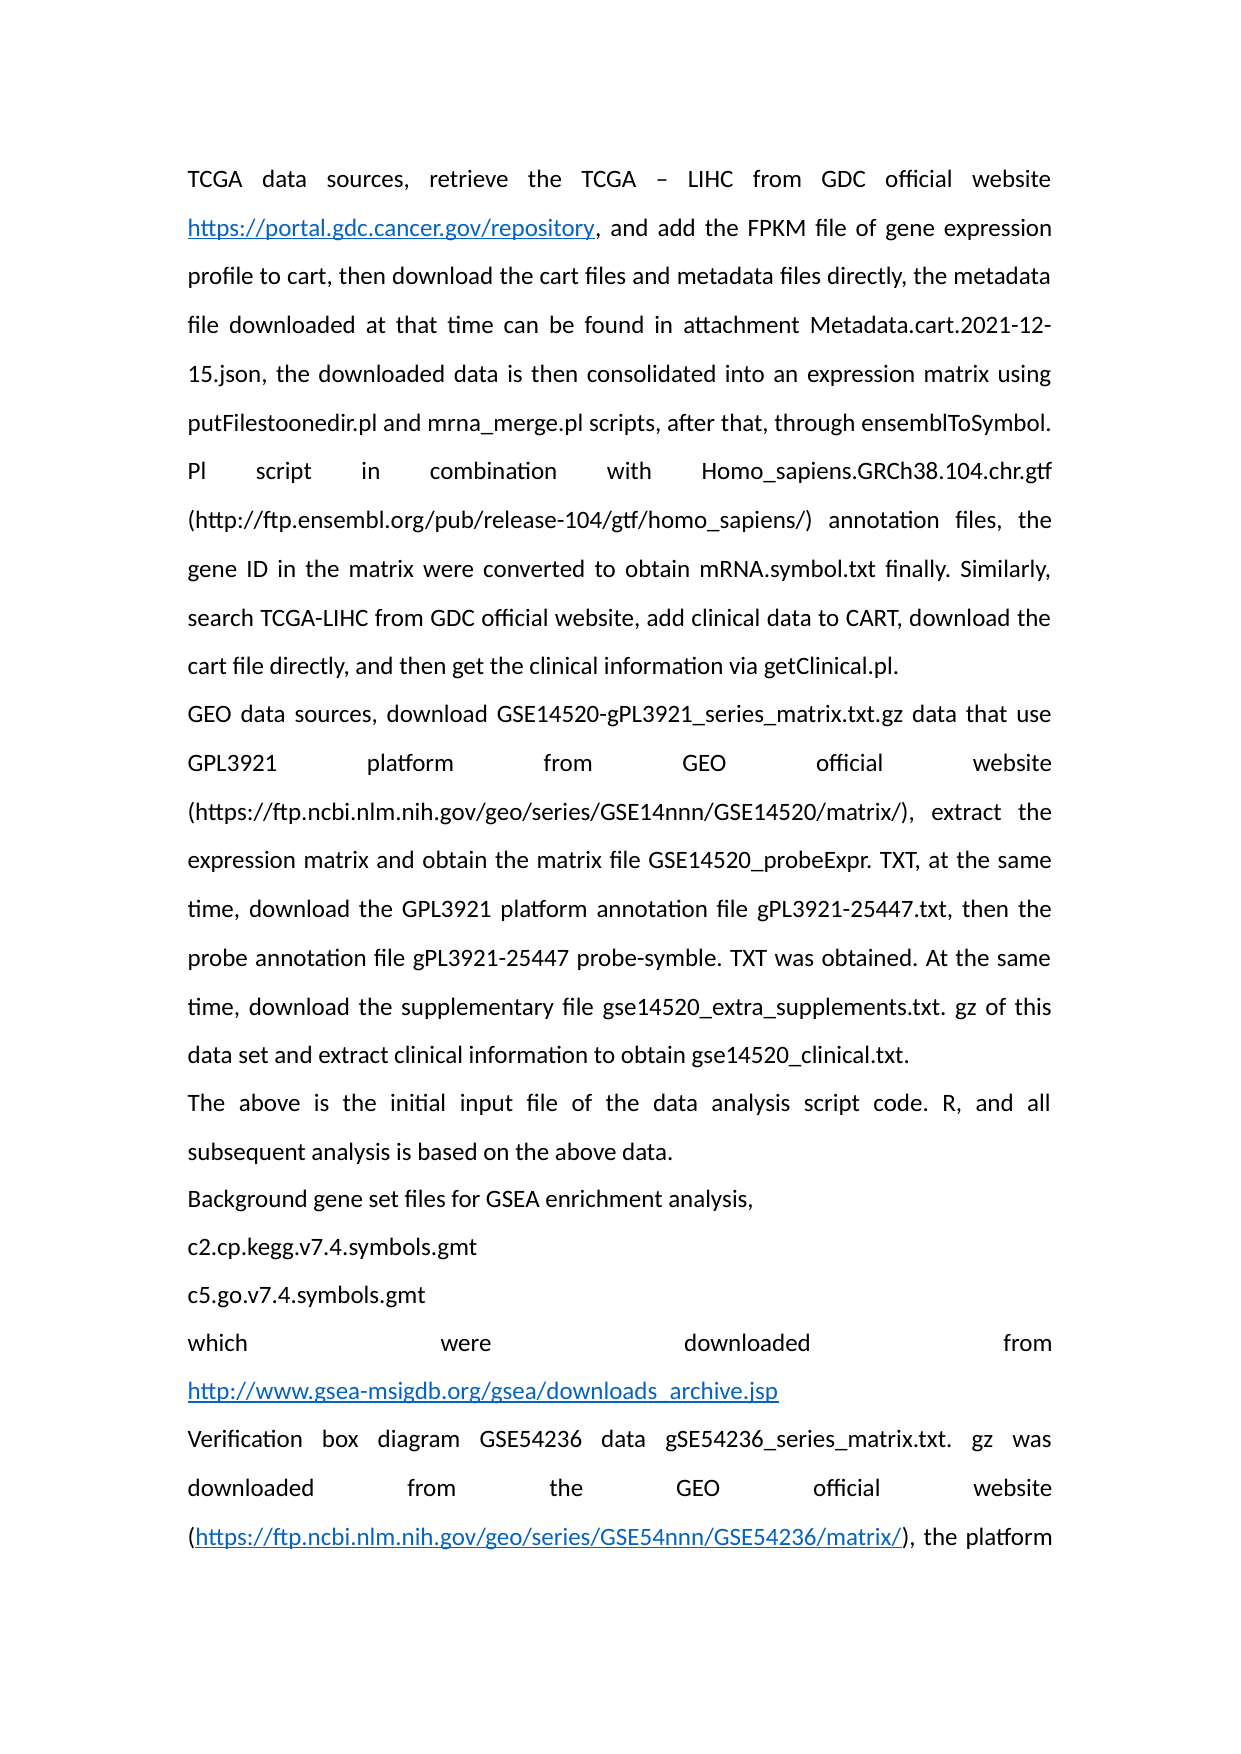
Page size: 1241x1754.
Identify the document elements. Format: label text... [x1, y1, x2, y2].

text Background gene set files for GSEA enrichment analysis, [187, 1183, 1053, 1215]
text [187, 1422, 1053, 1552]
text c5.go.v7.4.symbols.gmt [187, 1278, 1053, 1311]
text GEO data sources, download GSE14520-gPL3921_series_matrix.txt.gz data that use GPL3921 platform from GEO official website (https://ftp.ncbi.nlm.nih.gov/geo/series/GSE14nnn/GSE14520/matrix/), extract the expression matrix and obtain the matrix file GSE14520_probeExpr. TXT, at the same time, download the GPL3921 platform annotation file gPL3921-25447.txt, then the probe annotation file gPL3921-25447 probe-symble. TXT was obtained. At the same time, download the supplementary file gse14520_extra_supplements.txt. gz of this data set and extract clinical information to obtain gse14520_clinical.txt. [187, 697, 1053, 1071]
text The above is the initial input file of the data analysis script code. R, and all subsequent analysis is based on the above data. [187, 1086, 1053, 1167]
text TCGA data sources, retrieve the TCGA – LIHC from GDC official website https://portal.gdc.cancer.gov/repository, and add the FPKM file of gene expression profile to cart, then download the cart files and metadata files directly, the metadata file downloaded at that time can be found in attachment Metadata.cart.2021-12-15.json, the downloaded data is then consolidated into an expression matrix using putFilestoonedir.pl and mrna_merge.pl scripts, after that, through ensemblToSymbol. Pl script in combination with Homo_sapiens.GRCh38.104.chr.gtf (http://ftp.ensembl.org/pub/release-104/gtf/homo_sapiens/) annotation files, the gene ID in the matrix were converted to obtain mRNA.symbol.txt finally. Similarly, search TCGA-LIHC from GDC official website, add clinical data to CART, download the cart file directly, and then get the clinical information via getClinical.pl. [187, 162, 1053, 682]
text which were downloaded from http://www.gsea-msigdb.org/gsea/downloads_archive.jsp [187, 1326, 1053, 1407]
text c2.cp.kegg.v7.4.symbols.gmt [187, 1230, 1053, 1263]
